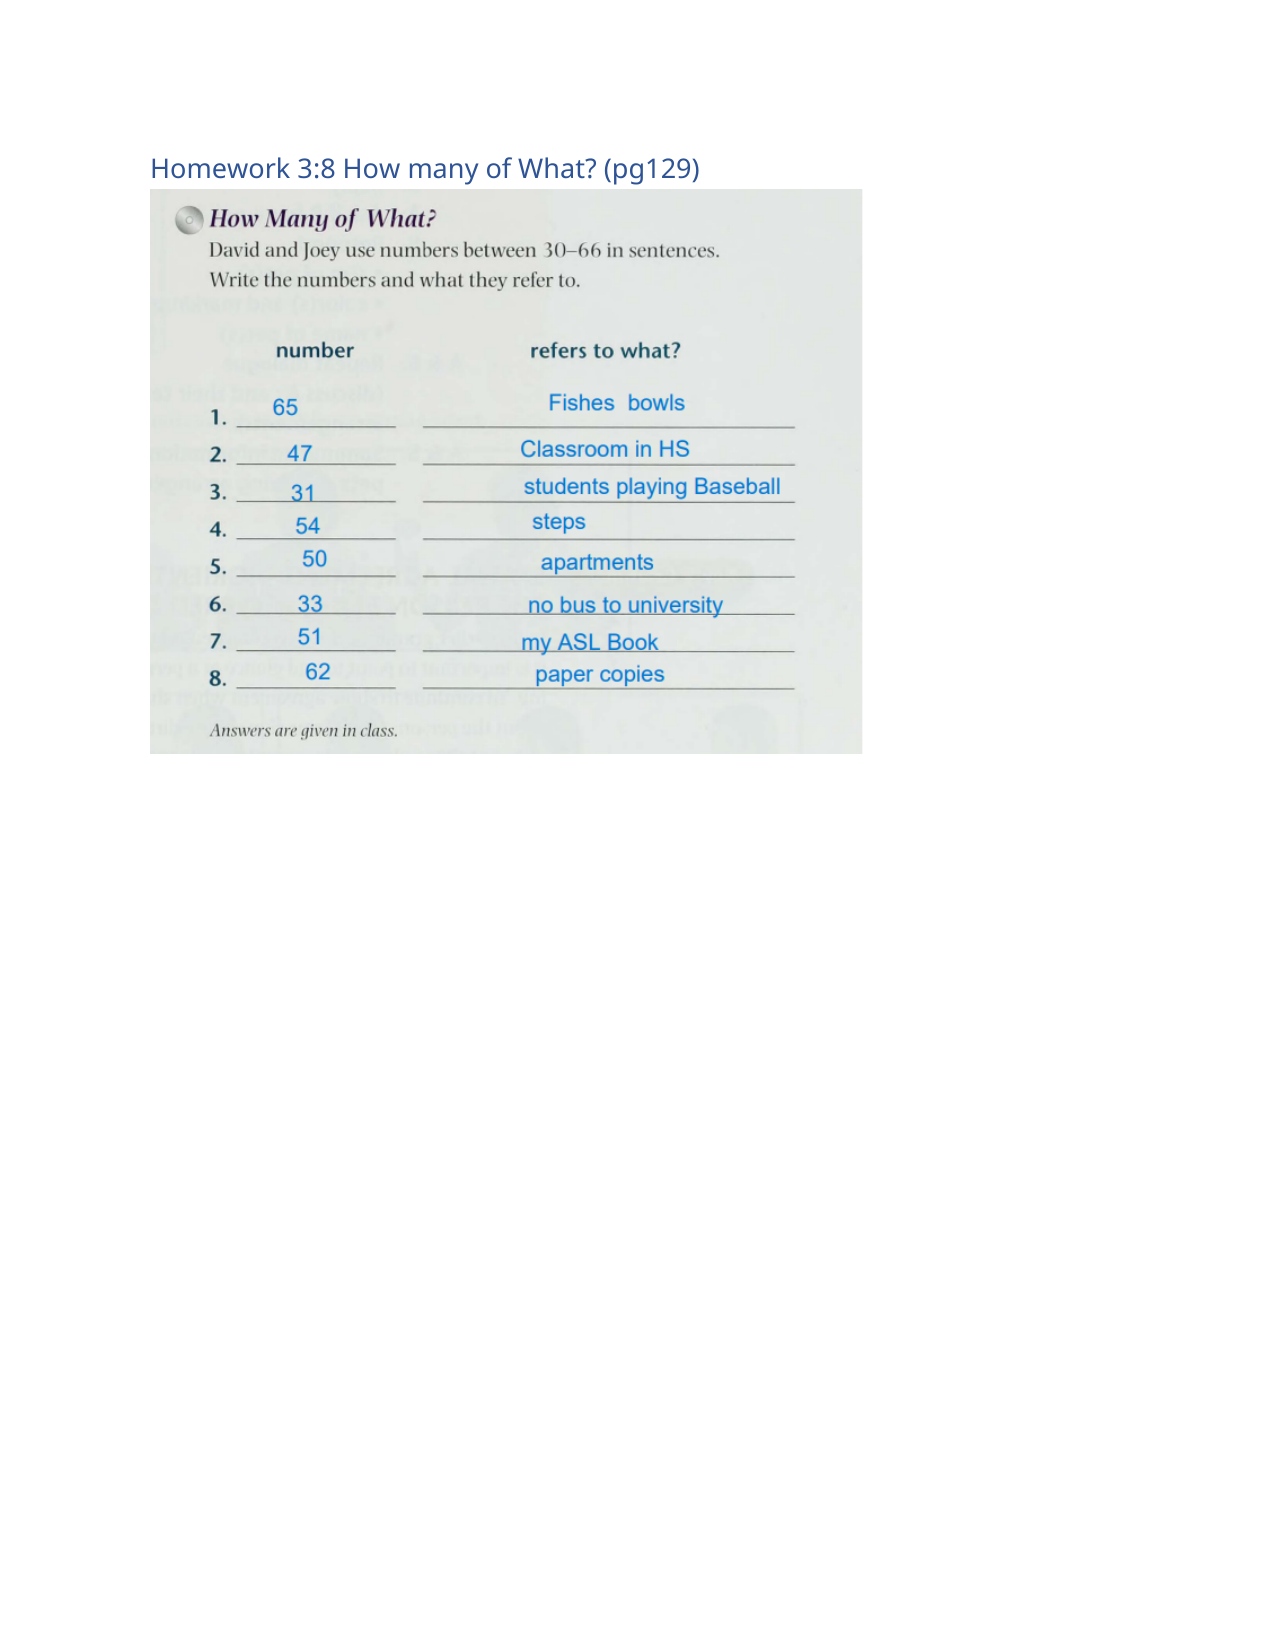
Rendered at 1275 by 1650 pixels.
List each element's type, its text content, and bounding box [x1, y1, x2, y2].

picture [150, 189, 863, 754]
subtitle Homework 3:8 How many of What? (pg129) [150, 150, 1125, 187]
